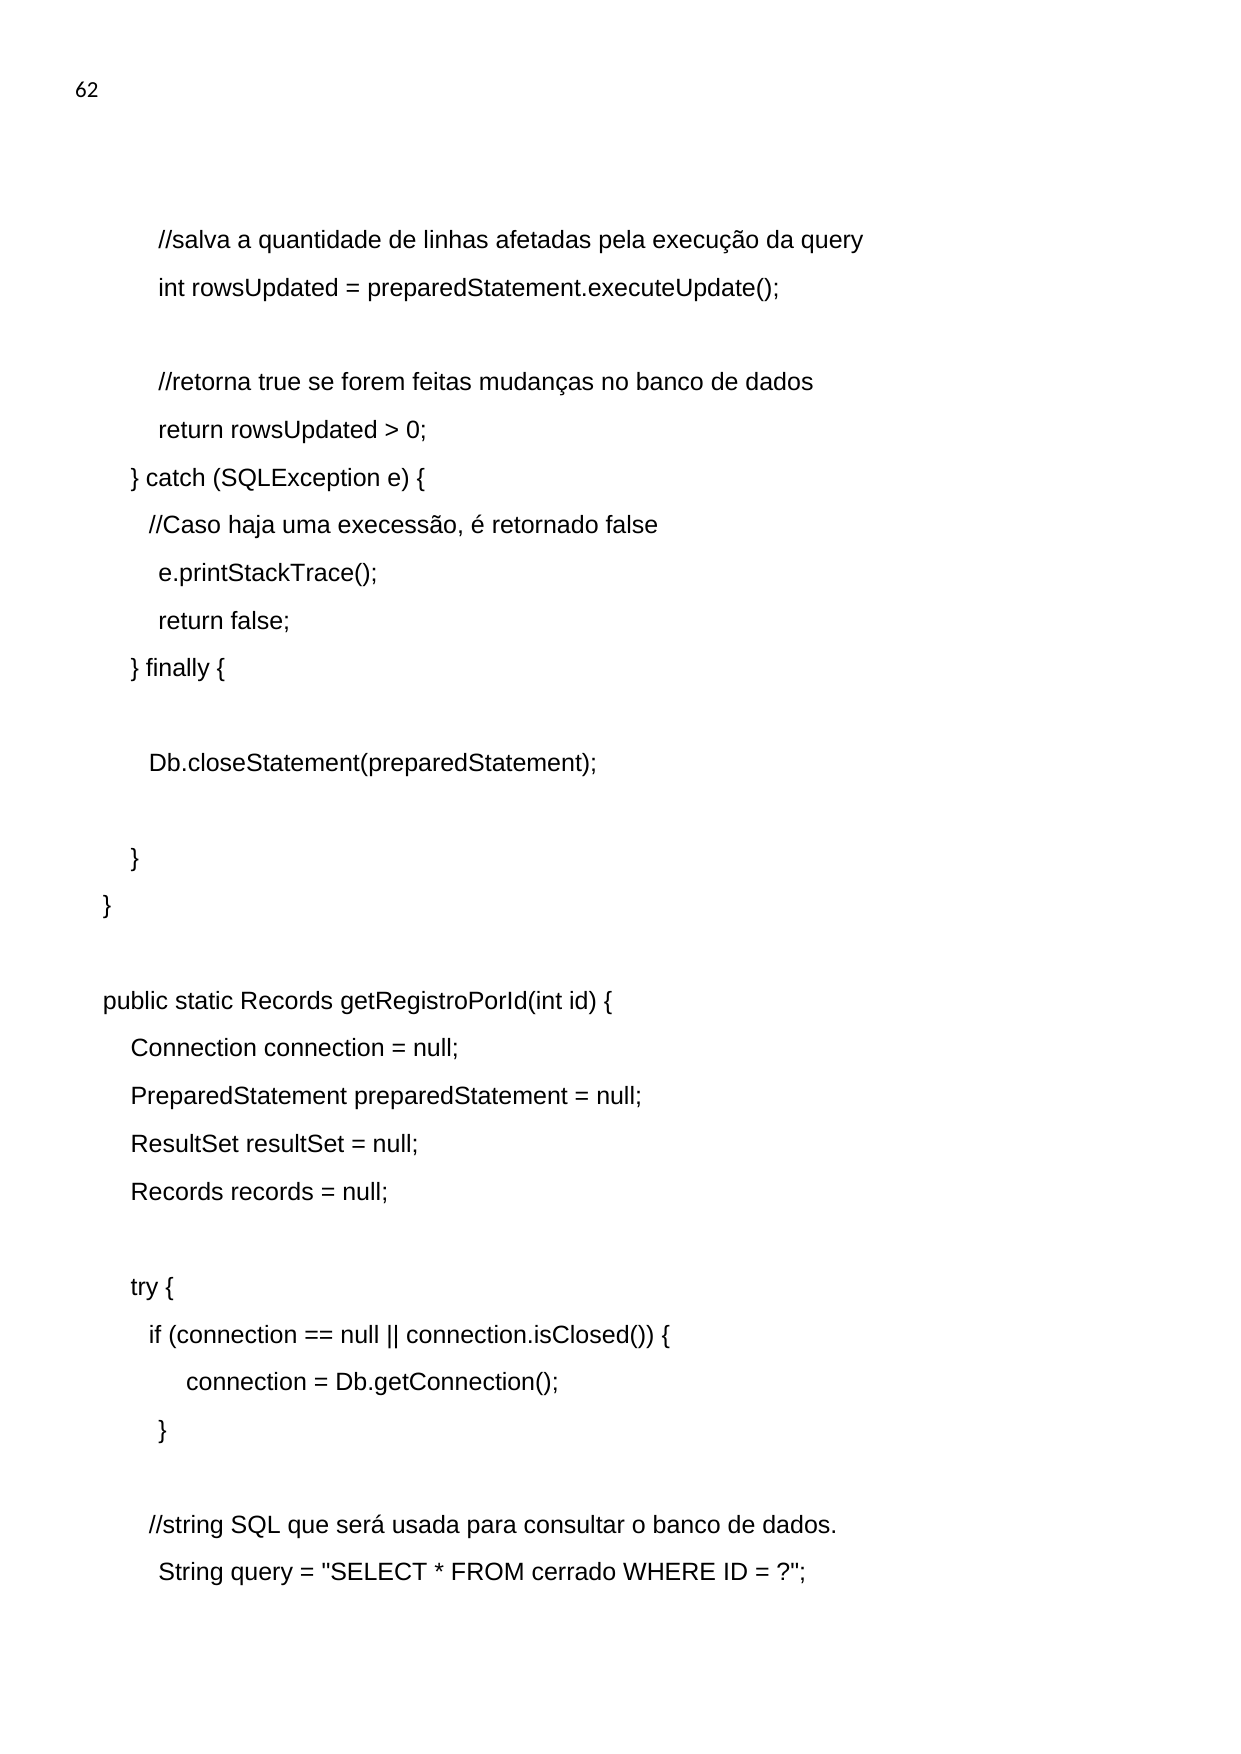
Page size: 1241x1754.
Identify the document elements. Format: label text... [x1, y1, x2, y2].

text //Caso haja uma execessão, é retornado false [75, 510, 1165, 539]
text PreparedStatement preparedStatement = null; [75, 1081, 1165, 1110]
text return false; [75, 606, 1165, 634]
text String query = "SELECT * FROM cerrado WHERE ID = ?"; [75, 1557, 1165, 1586]
text //salva a quantidade de linhas afetadas pela execução da query [75, 225, 1165, 253]
text int rowsUpdated = preparedStatement.executeUpdate(); [75, 272, 1165, 301]
text public static Records getRegistroPorId(int id) { [75, 986, 1165, 1014]
text //string SQL que será usada para consultar o banco de dados. [75, 1510, 1165, 1538]
text return rowsUpdated > 0; [75, 415, 1165, 443]
text e.printStackTrace(); [75, 558, 1165, 587]
text Records records = null; [75, 1176, 1165, 1205]
text ResultSet resultSet = null; [75, 1129, 1165, 1157]
text Db.closeStatement(preparedStatement); [75, 748, 1165, 777]
text } [75, 890, 1165, 919]
text //retorna true se forem feitas mudanças no banco de dados [75, 367, 1165, 396]
text } [75, 842, 1165, 871]
text connection = Db.getConnection(); [75, 1367, 1165, 1396]
text } finally { [75, 653, 1165, 682]
text try { [75, 1272, 1165, 1301]
text if (connection == null || connection.isClosed()) { [75, 1319, 1165, 1348]
text } [75, 1415, 1165, 1444]
text } catch (SQLException e) { [75, 462, 1165, 491]
text Connection connection = null; [75, 1033, 1165, 1062]
